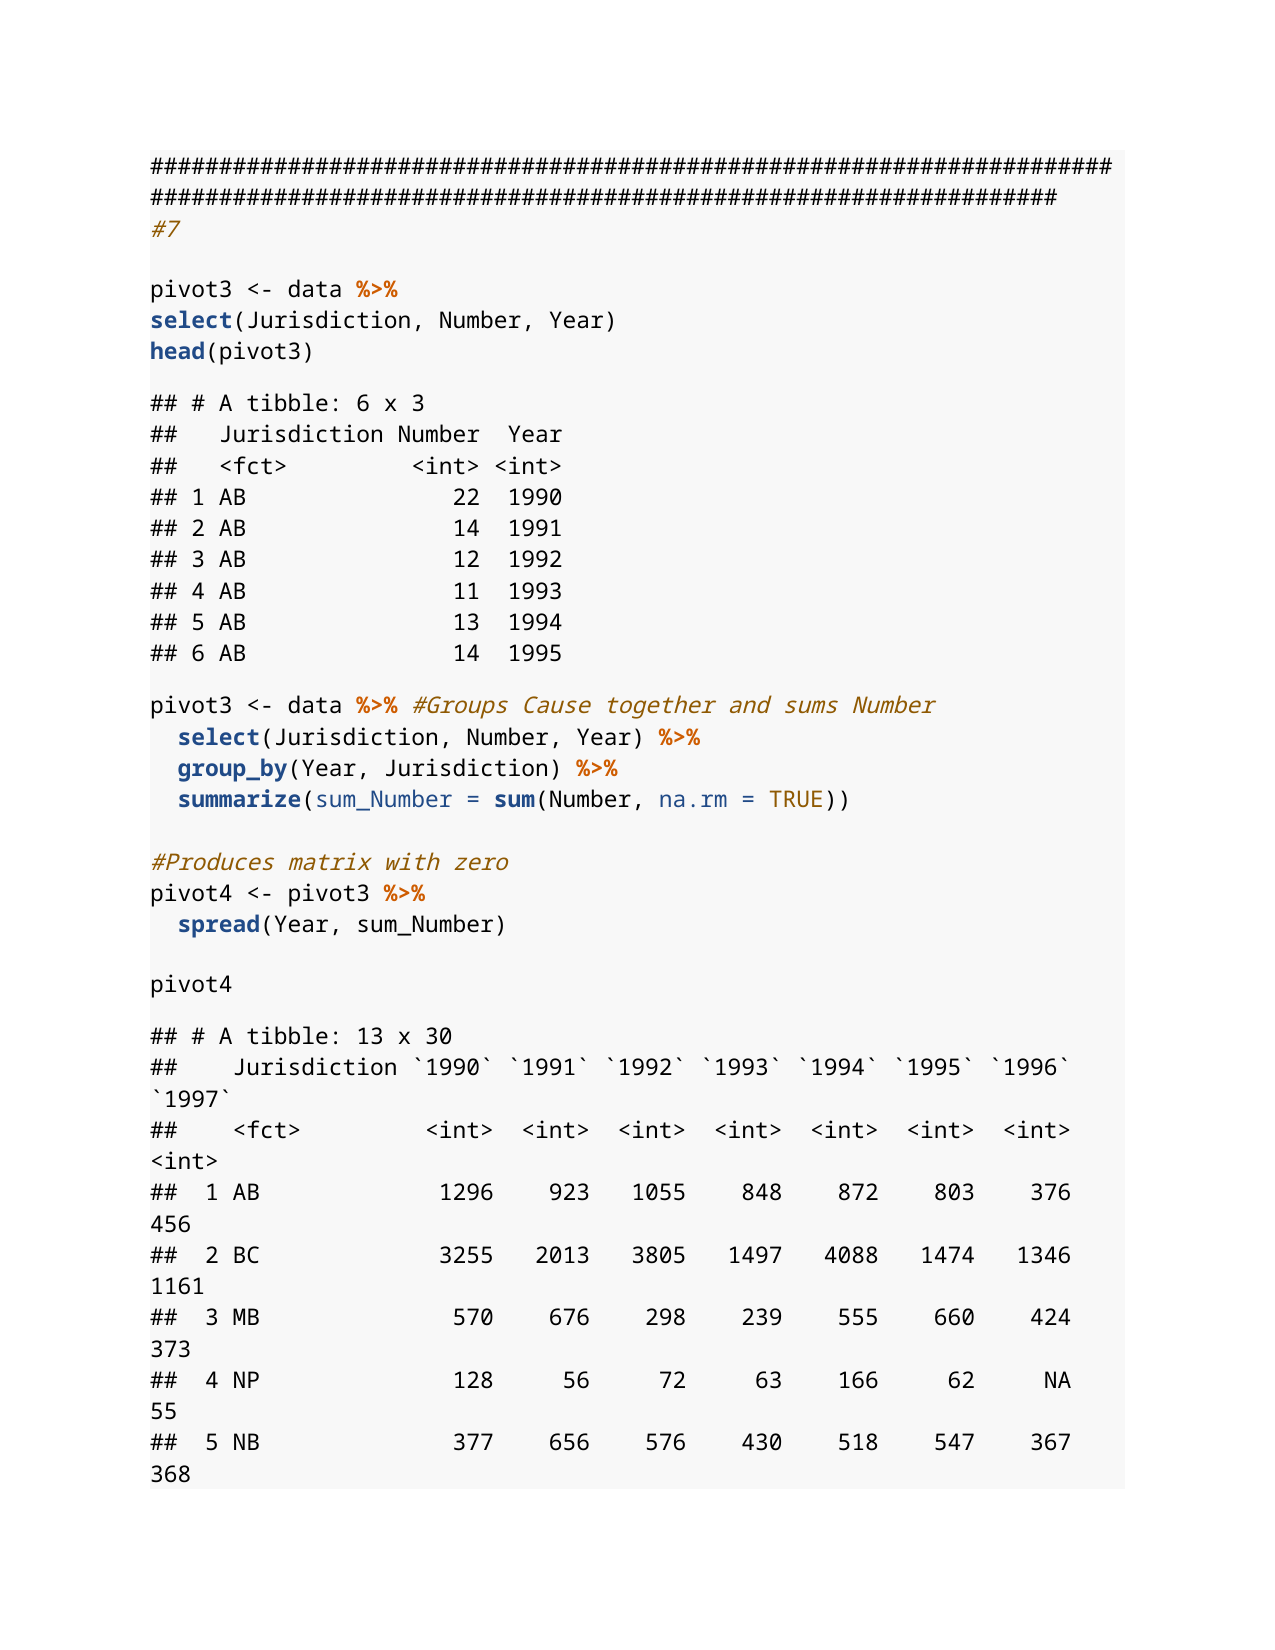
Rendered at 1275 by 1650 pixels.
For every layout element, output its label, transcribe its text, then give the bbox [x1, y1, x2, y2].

text pivot3 <- data %>% #Groups Cause together and sums Number select(Jurisdiction, Number, Year) %>% group_by(Year, Jurisdiction) %>% summarize(sum_Number = sum(Number, na.rm = TRUE)) #Produces matrix with zero pivot4 <- pivot3 %>% spread(Year, sum_Number) pivot4 [150, 689, 1125, 999]
text ######################################################################################################################################## #7 pivot3 <- data %>% select(Jurisdiction, Number, Year) head(pivot3) [150, 150, 1125, 366]
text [150, 1020, 1125, 1489]
text ## # A tibble: 6 x 3 ## Jurisdiction Number Year ## <fct> <int> <int> ## 1 AB 22 1990 ## 2 AB 14 1991 ## 3 AB 12 1992 ## 4 AB 11 1993 ## 5 AB 13 1994 ## 6 AB 14 1995 [150, 387, 1125, 668]
